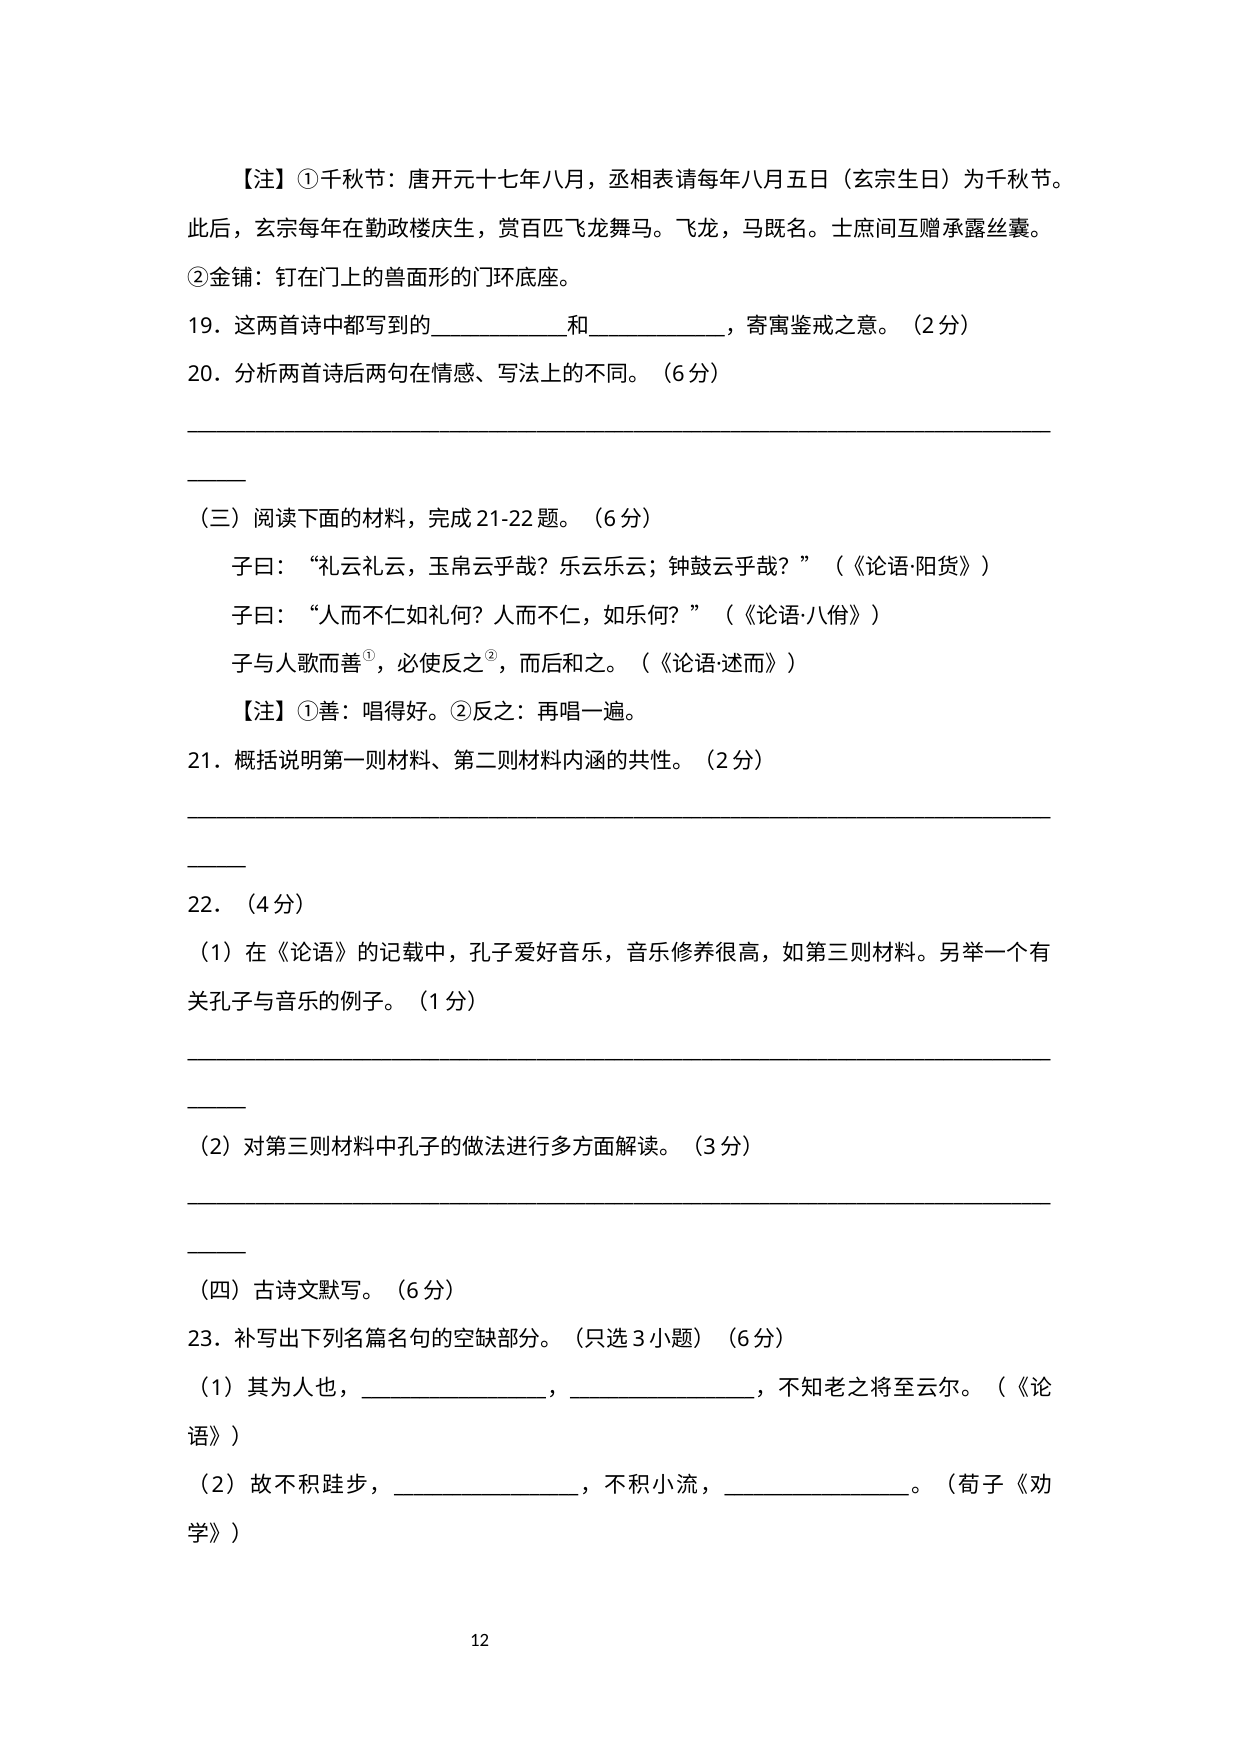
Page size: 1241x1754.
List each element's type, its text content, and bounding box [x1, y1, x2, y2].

text 【注】①千秋节：唐开元十七年八月，丞相表请每年八月五日（玄宗生日）为千秋节。此后，玄宗每年在勤政楼庆生，赏百匹飞龙舞马。飞龙，马既名。士庶间互赠承露丝囊。②金铺：钉在门上的兽面形的门环底座。 [187, 162, 1053, 292]
text 19．这两首诗中都写到的______________和______________，寄寓鉴戒之意。（2分） [187, 308, 1053, 340]
text （四）古诗文默写。（6分） [187, 1273, 1053, 1305]
text 【注】①善：唱得好。②反之：再唱一遍。 [187, 694, 1053, 726]
text 22．（4分） [187, 887, 1053, 919]
text （1）其为人也，___________________，___________________，不知老之将至云尔。（《论语》） [187, 1369, 1053, 1451]
text 子与人歌而善①，必使反之②，而后和之。（《论语·述而》） [187, 646, 1053, 678]
text （2）对第三则材料中孔子的做法进行多方面解读。（3分） [187, 1128, 1053, 1161]
text 子曰：“礼云礼云，玉帛云乎哉？乐云乐云；钟鼓云乎哉？”（《论语·阳货》） [187, 549, 1053, 581]
text （三）阅读下面的材料，完成21-22题。（6分） [187, 501, 1053, 533]
text 21．概括说明第一则材料、第二则材料内涵的共性。（2分） [187, 742, 1053, 775]
text （2）故不积跬步，___________________，不积小流，___________________。（荀子《劝学》） [187, 1467, 1053, 1548]
text 23．补写出下列名篇名句的空缺部分。（只选3小题）（6分） [187, 1321, 1053, 1354]
text （1）在《论语》的记载中，孔子爱好音乐，音乐修养很高，如第三则材料。另举一个有关孔子与音乐的例子。（1分） [187, 935, 1053, 1016]
text _______________________________________________________________________________________________ [187, 404, 1053, 486]
text 子曰：“人而不仁如礼何？人而不仁，如乐何？”（《论语·八佾》） [187, 597, 1053, 630]
text _______________________________________________________________________________________________ [187, 791, 1053, 872]
text _______________________________________________________________________________________________ [187, 1177, 1053, 1258]
text 20．分析两首诗后两句在情感、写法上的不同。（6分） [187, 356, 1053, 389]
text _______________________________________________________________________________________________ [187, 1032, 1053, 1113]
